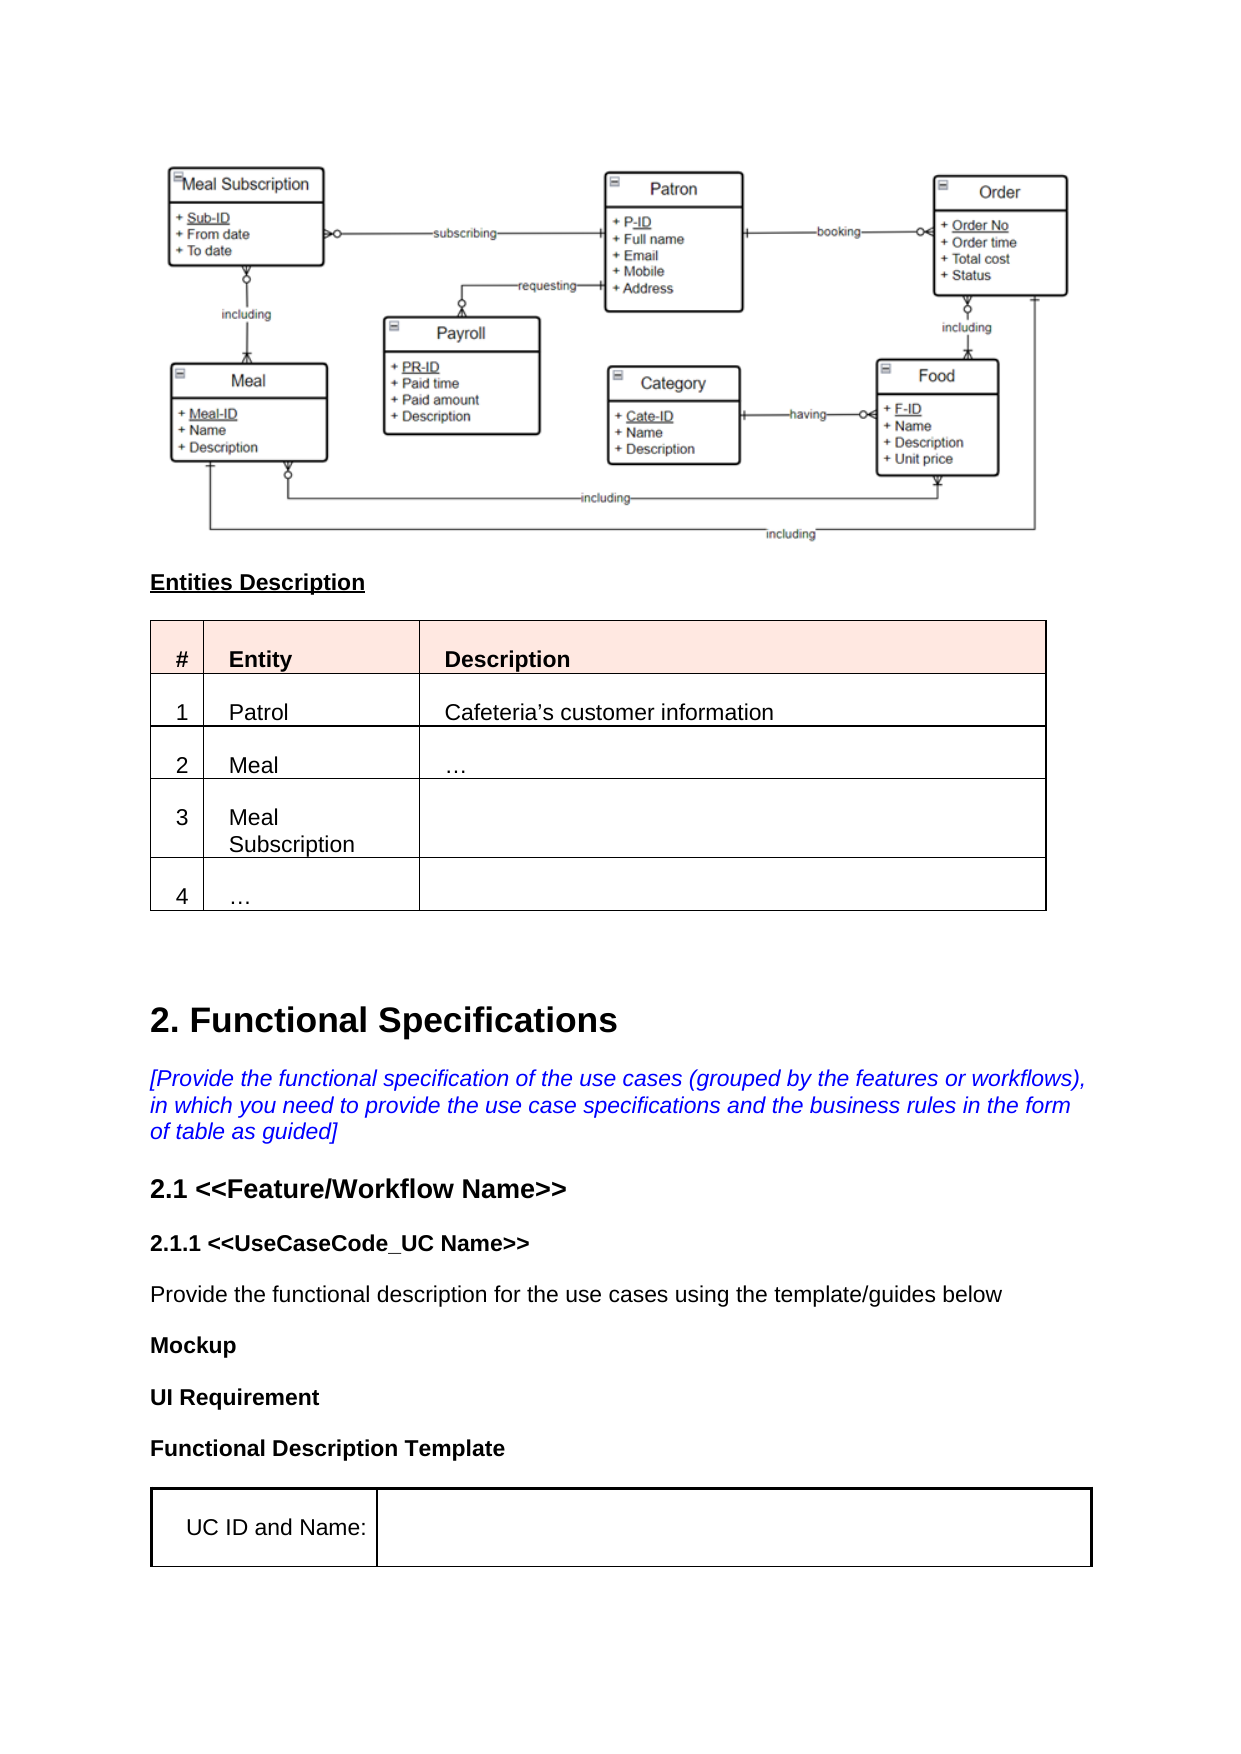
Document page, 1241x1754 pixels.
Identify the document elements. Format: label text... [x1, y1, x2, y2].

text Entities Description [150, 569, 1090, 595]
table_cell 4 [151, 858, 203, 909]
table_cell … [420, 727, 1045, 778]
table_header Entity [204, 621, 419, 673]
text Provide the functional description for the use cases using the template/guides below [150, 1281, 1090, 1307]
table_cell [420, 779, 1045, 857]
table_cell Cafeteria’s customer information [420, 674, 1045, 725]
table_header # [151, 621, 203, 673]
subtitle 2.1 <<Feature/Workflow Name>> [150, 1173, 1090, 1205]
text [Provide the functional specification of the use cases (grouped by the features or workflows), in which you need to provide the use case specifications and the business rules in the form of table as guided] [150, 1065, 1090, 1144]
table_header [378, 1490, 1090, 1566]
table_cell 3 [151, 779, 203, 857]
table_cell Patrol [204, 674, 419, 725]
table_cell 2 [151, 727, 203, 778]
table_cell Meal [204, 727, 419, 778]
table_cell … [204, 858, 419, 909]
table_cell Meal Subscription [204, 779, 419, 857]
text Mockup [150, 1332, 1090, 1359]
table_cell 1 [151, 674, 203, 725]
table_cell [420, 858, 1045, 909]
text Functional Description Template [150, 1435, 1090, 1462]
subtitle 2.1.1 <<UseCaseCode_UC Name>> [150, 1230, 1090, 1256]
picture [150, 150, 1091, 544]
table_header UC ID and Name: [153, 1490, 376, 1566]
subtitle 2. Functional Specifications [150, 999, 1090, 1040]
table_header Description [420, 621, 1045, 673]
text UI Requirement [150, 1384, 1090, 1410]
